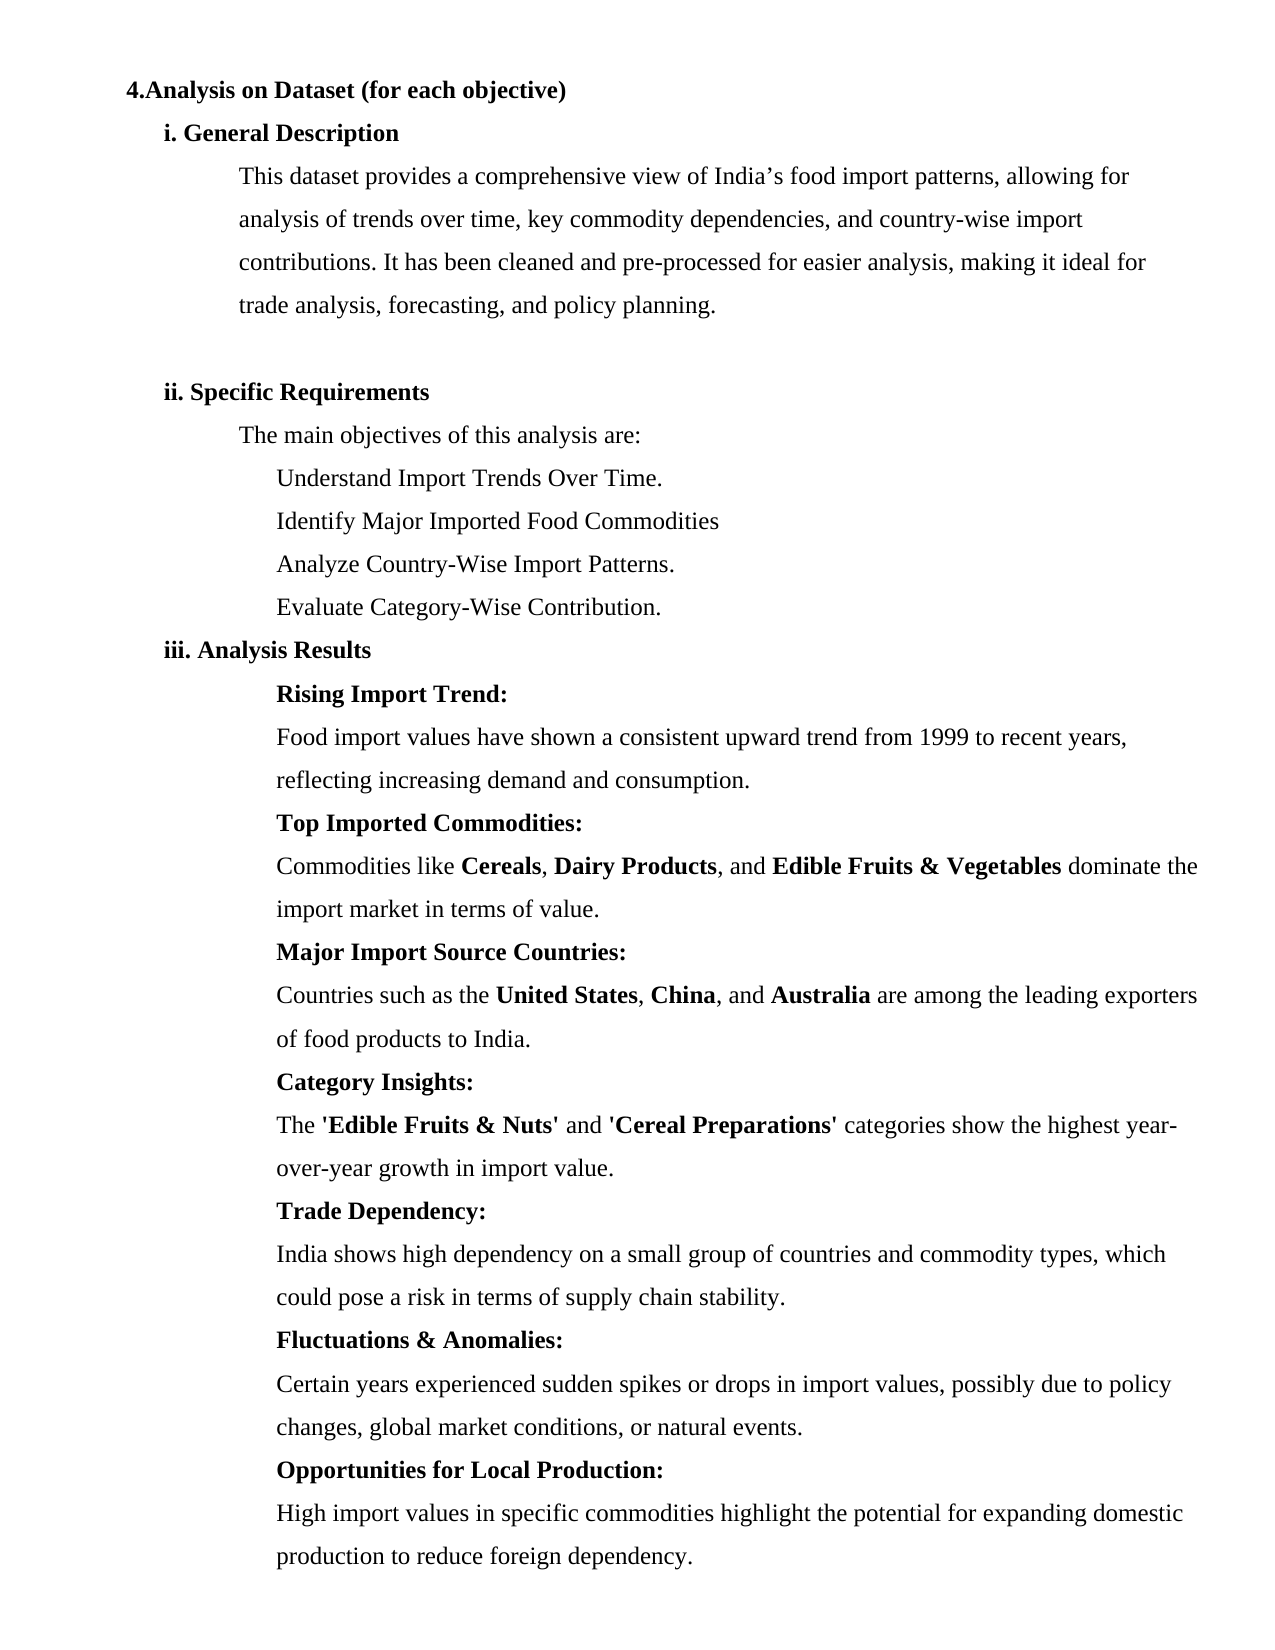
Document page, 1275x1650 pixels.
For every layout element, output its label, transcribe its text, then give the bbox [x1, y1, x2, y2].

text The main objectives of this analysis are: [239, 420, 1200, 449]
text Opportunities for Local Production: High import values in specific commodities highlight the potential for expanding domestic production to reduce foreign dependency. [276, 1455, 1200, 1570]
text Analyze Country-Wise Import Patterns. [276, 549, 1200, 578]
text Fluctuations & Anomalies: Certain years experienced sudden spikes or drops in import values, possibly due to policy changes, global market conditions, or natural events. [276, 1326, 1200, 1441]
text Rising Import Trend: Food import values have shown a consistent upward trend from 1999 to recent years, reflecting increasing demand and consumption. [276, 679, 1200, 794]
text Trade Dependency: India shows high dependency on a small group of countries and commodity types, which could pose a risk in terms of supply chain stability. [276, 1196, 1200, 1311]
text iii. Analysis Results [164, 636, 1200, 664]
text 4.Analysis on Dataset (for each objective) [126, 75, 1200, 104]
text Major Import Source Countries: Countries such as the United States, China, and Australia are among the leading exporters of food products to India. [276, 937, 1200, 1052]
text Evaluate Category-Wise Contribution. [276, 592, 1200, 621]
text i. General Description [164, 118, 1200, 147]
text Category Insights: The 'Edible Fruits & Nuts' and 'Cereal Preparations' categories show the highest year-over-year growth in import value. [276, 1067, 1200, 1182]
text This dataset provides a comprehensive view of India’s food import patterns, allowing for analysis of trends over time, key commodity dependencies, and country-wise import contributions. It has been cleaned and pre-processed for easier analysis, making it ideal for trade analysis, forecasting, and policy planning. [239, 161, 1200, 319]
text Top Imported Commodities: Commodities like Cereals, Dairy Products, and Edible Fruits & Vegetables dominate the import market in terms of value. [276, 808, 1200, 923]
text Understand Import Trends Over Time. [89, 463, 1200, 492]
text Identify Major Imported Food Commodities [276, 506, 1200, 535]
text ii. Specific Requirements [164, 377, 1200, 406]
